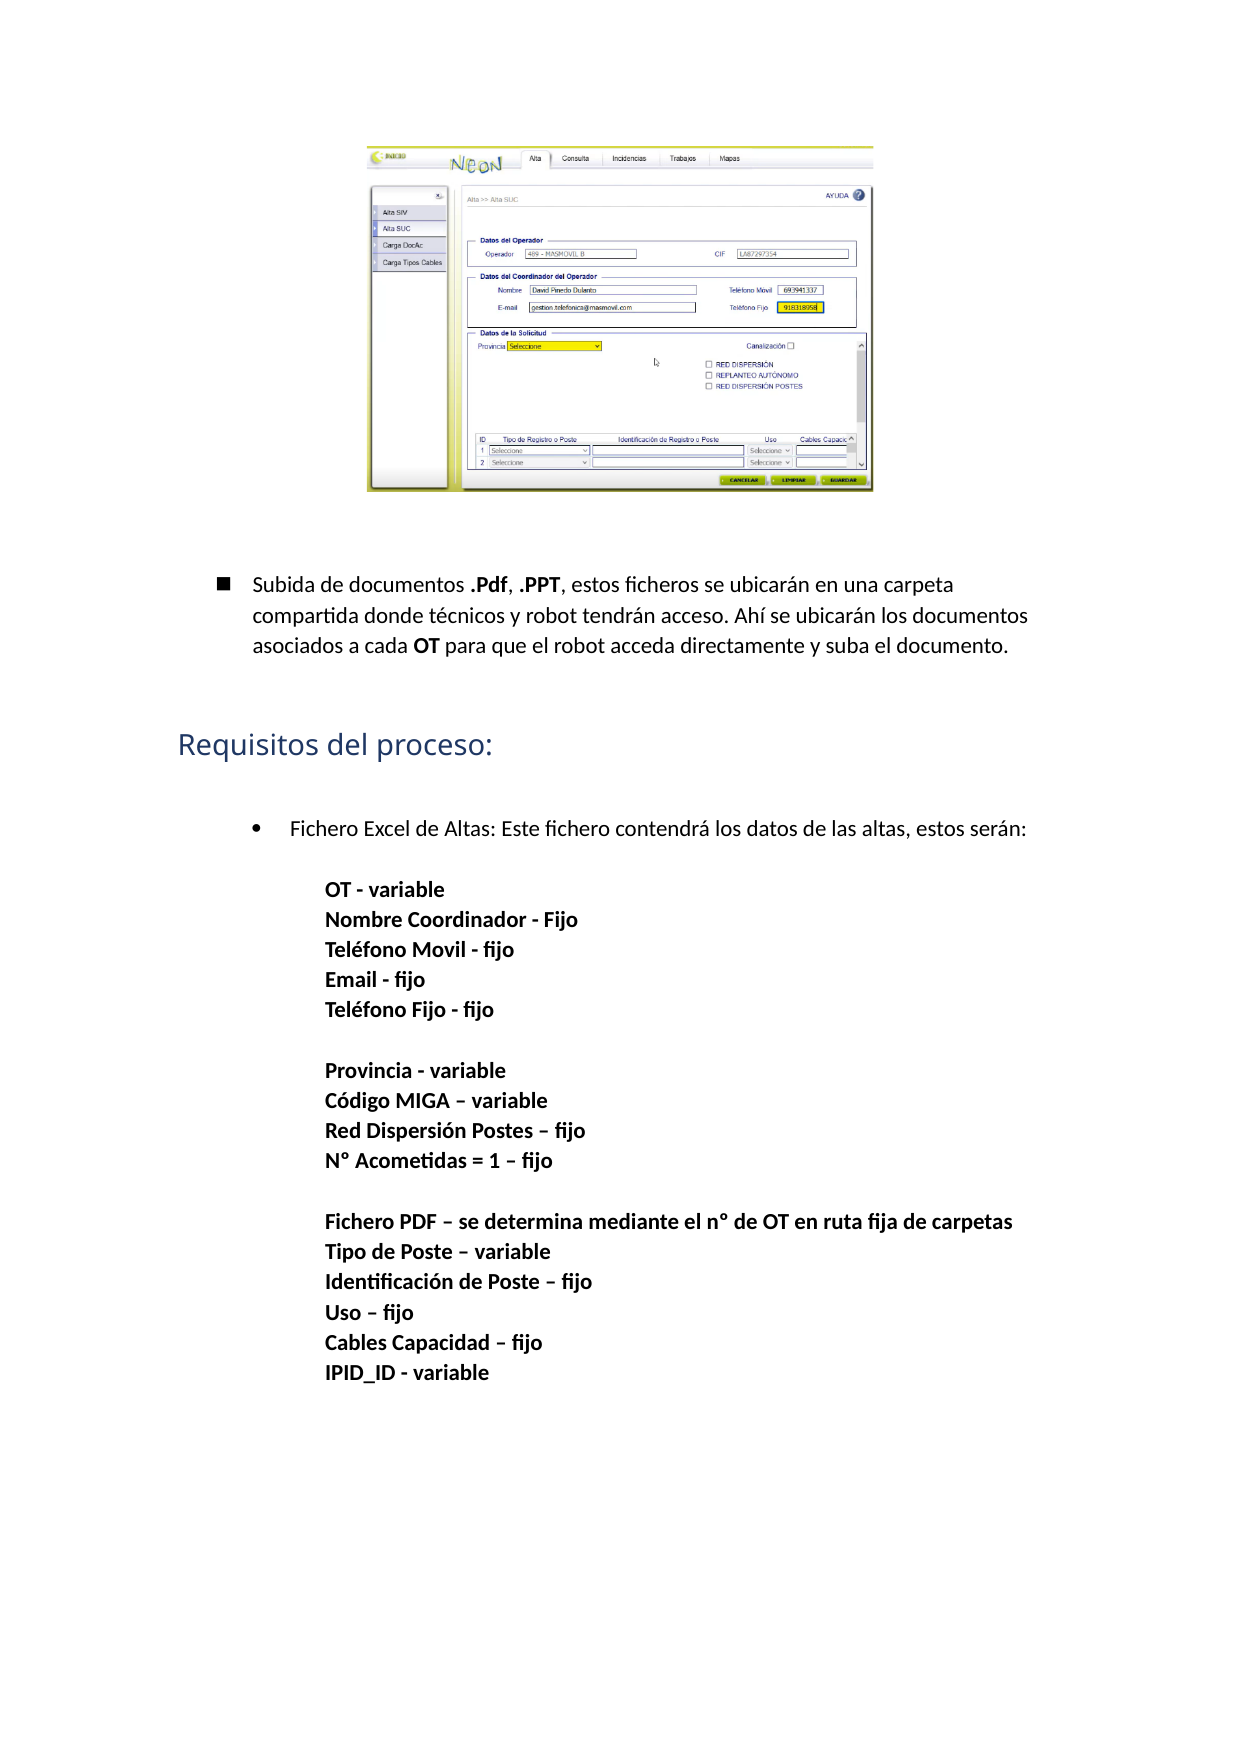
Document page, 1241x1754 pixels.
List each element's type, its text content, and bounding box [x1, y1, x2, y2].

list Nº Acometidas = 1 – fijo [290, 1147, 1063, 1175]
list OT - variable [290, 875, 1063, 903]
list Cables Capacidad – fijo [290, 1328, 1063, 1356]
list Fichero PDF – se determina mediante el nº de OT en ruta fija de carpetas [290, 1207, 1063, 1235]
subtitle Requisitos del proceso: [177, 725, 1063, 764]
list IPID_ID - variable [290, 1358, 1063, 1386]
list Nombre Coordinador - Fijo [290, 905, 1063, 933]
list Teléfono Fijo - fijo [290, 996, 1063, 1024]
list Email - fijo [290, 965, 1063, 993]
list Código MIGA – variable [290, 1086, 1063, 1114]
list Fichero Excel de Altas: Este fichero contendrá los datos de las altas, estos serán: [252, 814, 1063, 842]
list Uso – fijo [290, 1298, 1063, 1326]
list Tipo de Poste – variable [290, 1237, 1063, 1265]
list Teléfono Movil - fijo [290, 935, 1063, 963]
list Provincia - variable [290, 1056, 1063, 1084]
list Subida de documentos .Pdf, .PPT, estos ficheros se ubicarán en una carpeta compartida donde técnicos y robot tendrán acceso. Ahí se ubicarán los documentos asociados a cada OT para que el robot acceda directamente y suba el documento. [215, 571, 1063, 659]
list Identificación de Poste – fijo [290, 1267, 1063, 1296]
list Red Dispersión Postes – fijo [290, 1116, 1063, 1144]
picture [366, 146, 874, 492]
